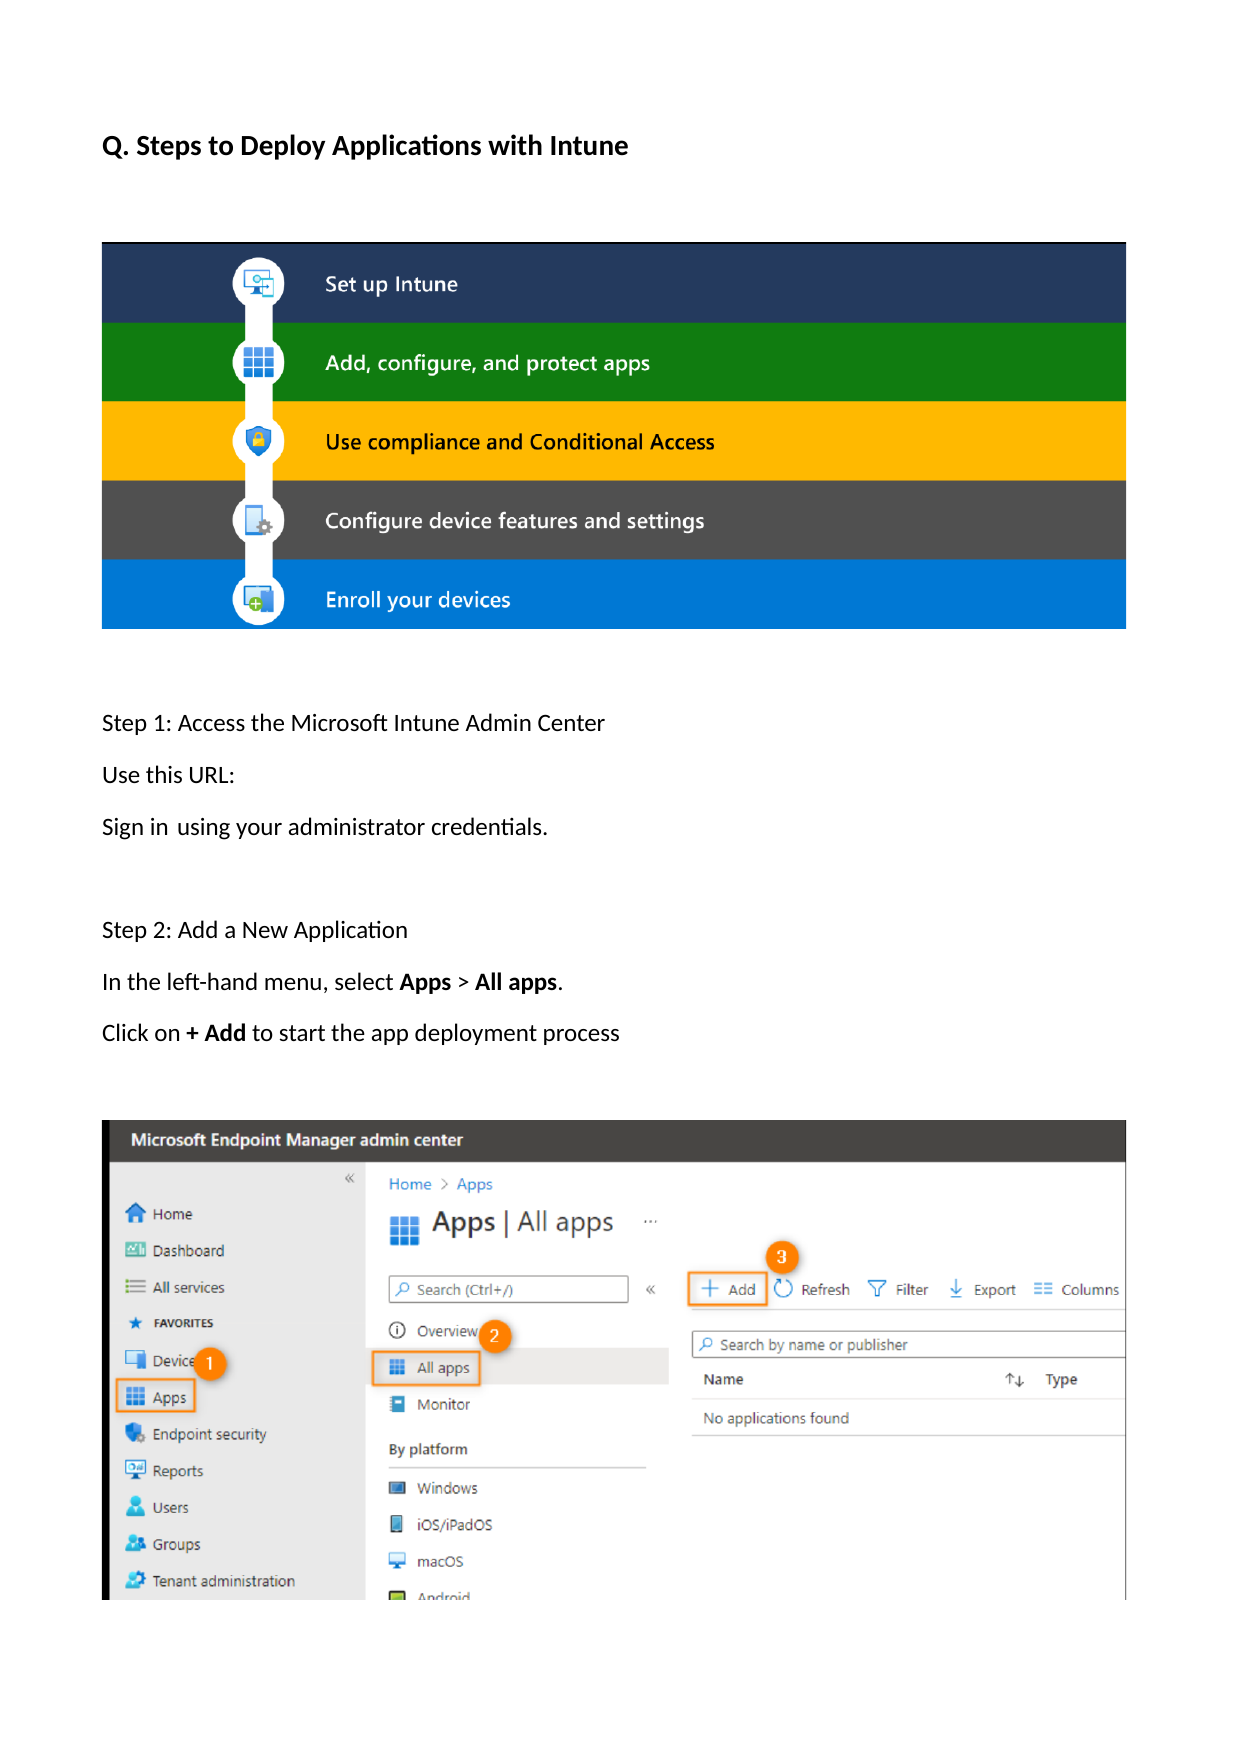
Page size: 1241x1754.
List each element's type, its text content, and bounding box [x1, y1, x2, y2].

text Click on + Add to start the app deployment process [102, 1017, 1126, 1048]
picture [101, 242, 1127, 629]
text Step 2: Add a New Application [102, 914, 1126, 945]
text Q. Steps to Deploy Applications with Intune [102, 127, 1126, 163]
picture [101, 1120, 1127, 1600]
text Sign in using your administrator credentials. [102, 811, 1126, 841]
text In the left-hand menu, select Apps > All apps. [102, 966, 1126, 996]
text Step 1: Access the Microsoft Intune Admin Center [102, 707, 1126, 738]
text Use this URL: [102, 759, 1126, 790]
